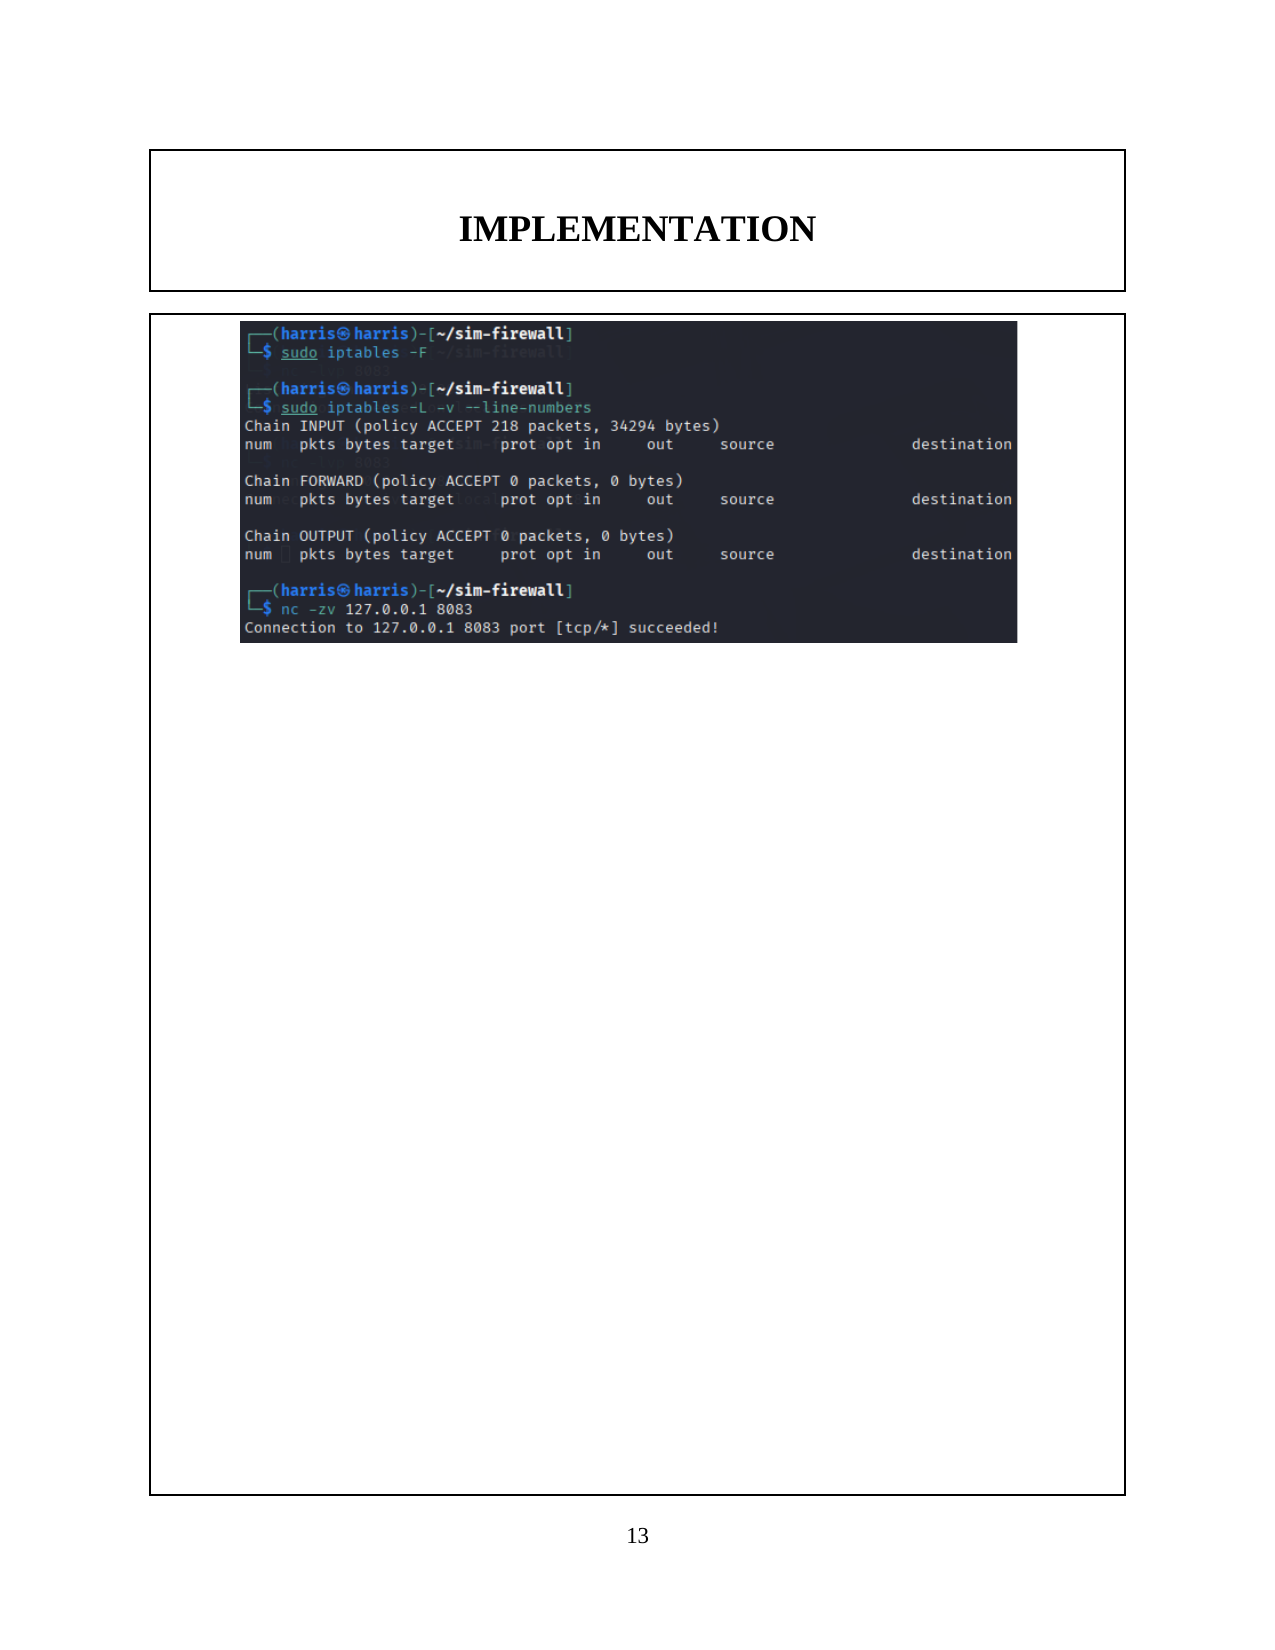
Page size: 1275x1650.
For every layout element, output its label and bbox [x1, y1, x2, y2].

picture [240, 321, 1018, 643]
